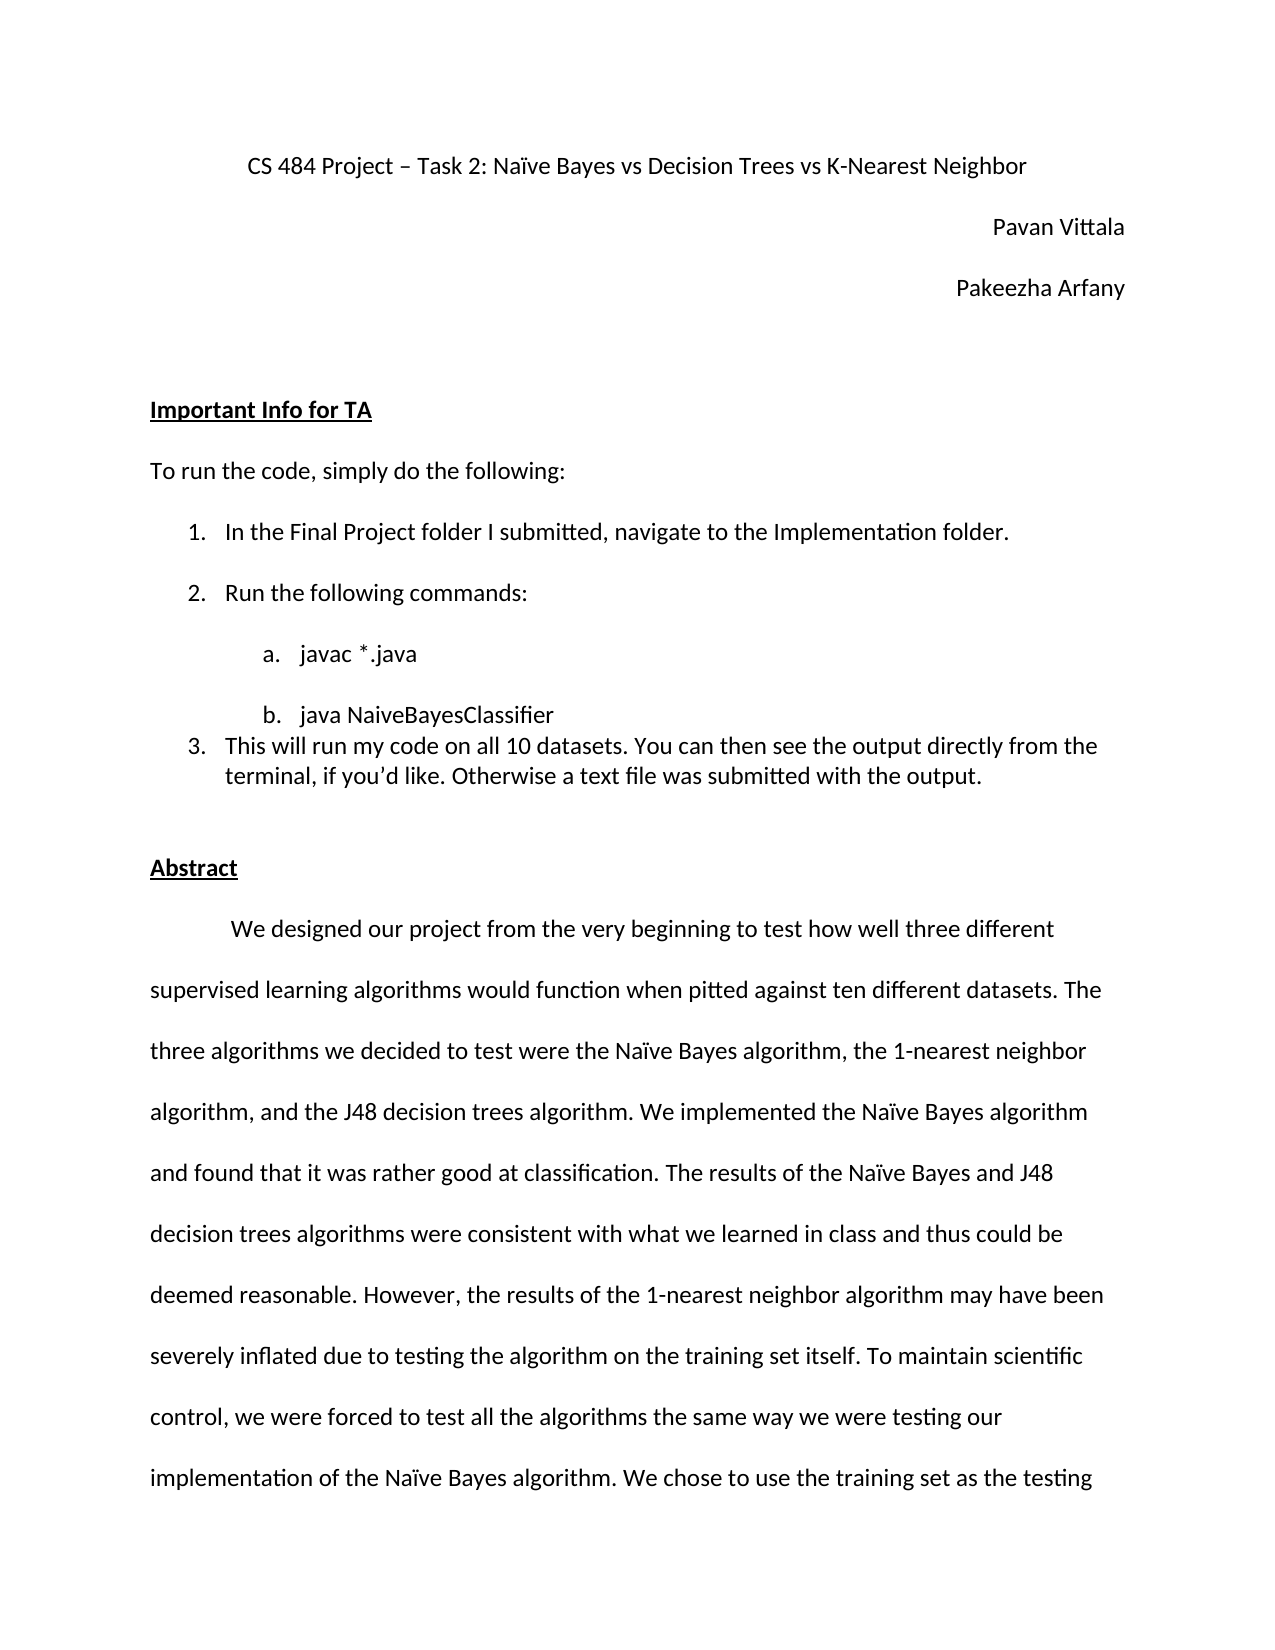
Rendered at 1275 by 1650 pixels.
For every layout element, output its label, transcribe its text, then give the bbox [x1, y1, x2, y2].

list Run the following commands: [187, 577, 1125, 608]
list In the Final Project folder I submitted, navigate to the Implementation folder. [187, 516, 1125, 547]
text Abstract [150, 852, 1125, 882]
list This will run my code on all 10 datasets. You can then see the output directly from the terminal, if you’d like. Otherwise a text file was submitted with the output. [187, 730, 1125, 791]
text Important Info for TA [150, 394, 1125, 425]
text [150, 913, 1125, 1493]
list java NaiveBayesClassifier [262, 699, 1125, 730]
text To run the code, simply do the following: [150, 455, 1125, 486]
list javac *.java [262, 638, 1125, 669]
text CS 484 Project – Task 2: Naïve Bayes vs Decision Trees vs K-Nearest Neighbor [150, 150, 1125, 181]
text Pakeezha Arfany [150, 272, 1125, 303]
text Pavan Vittala [150, 211, 1125, 242]
